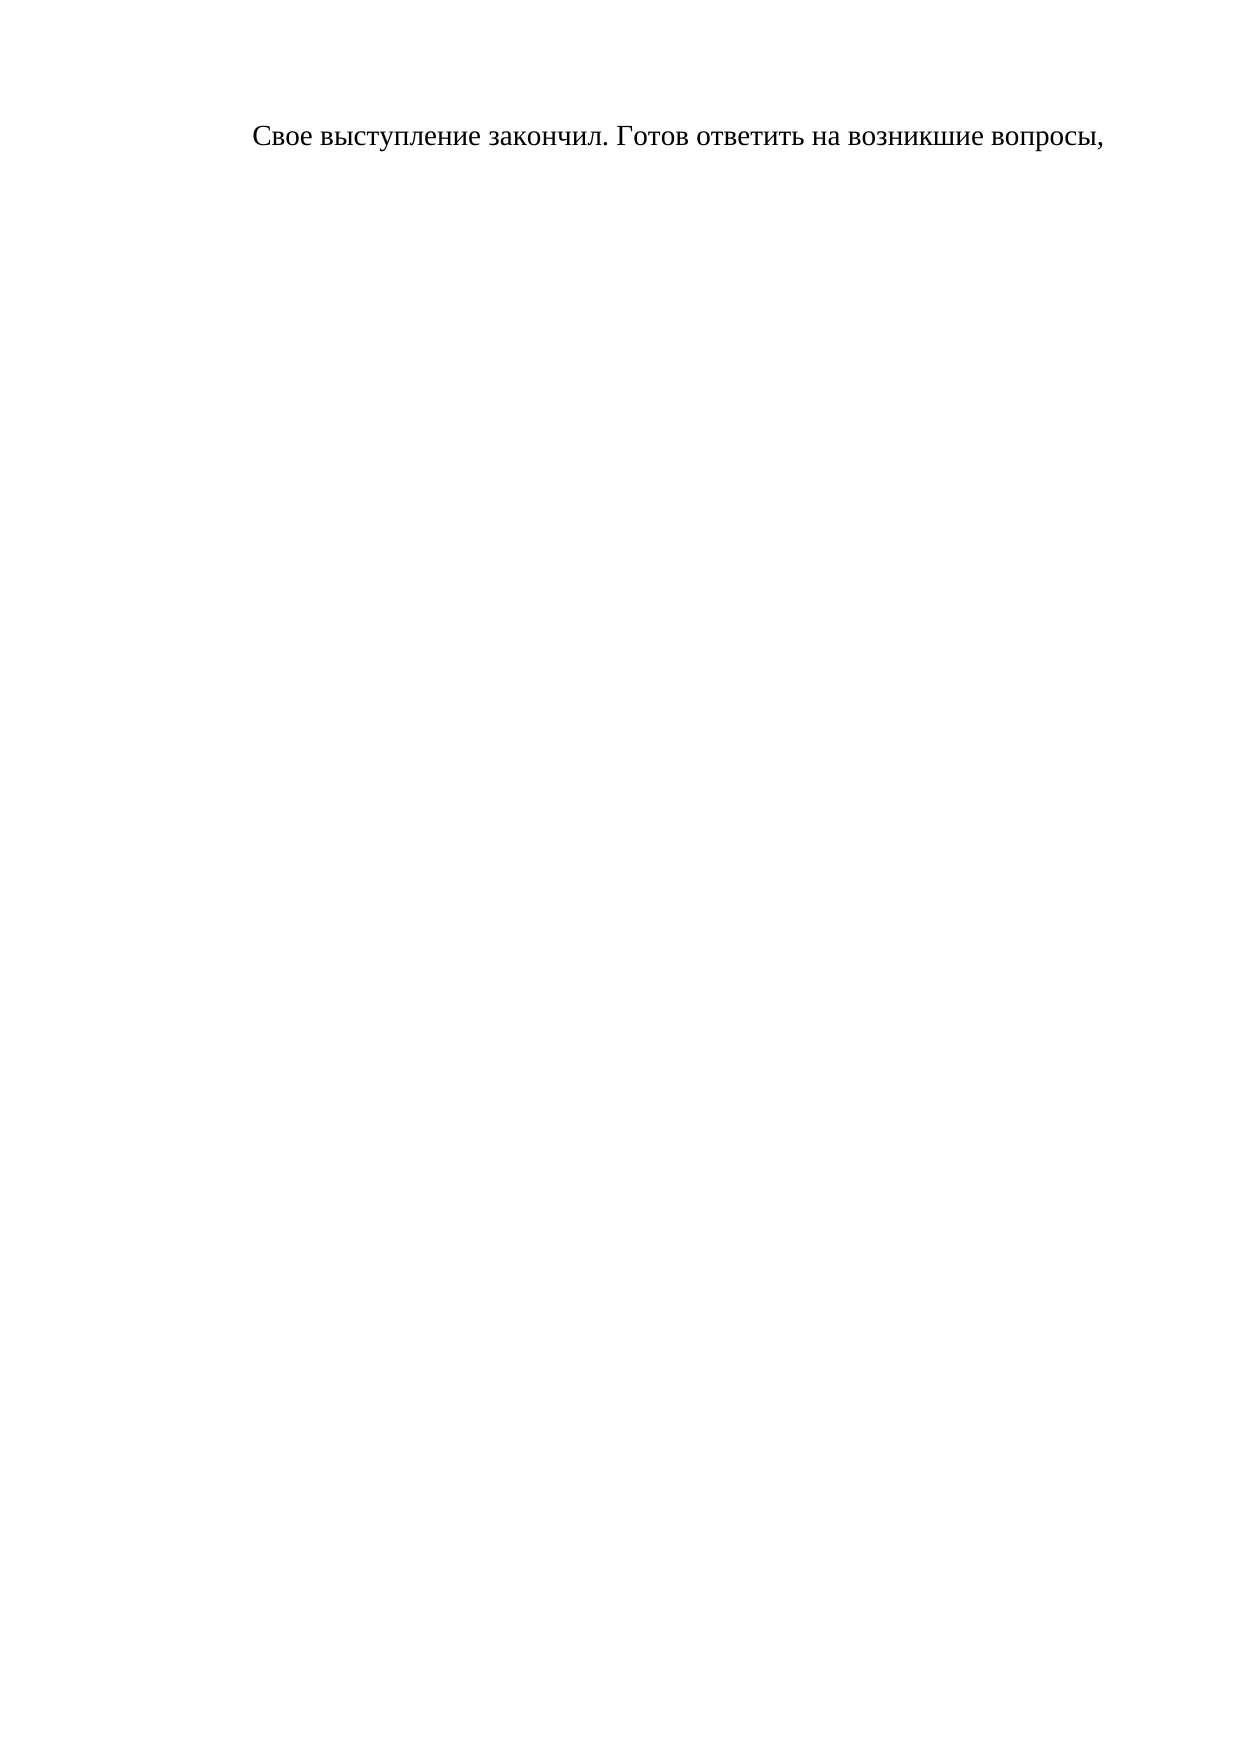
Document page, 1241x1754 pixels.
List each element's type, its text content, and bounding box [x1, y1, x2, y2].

text Свое выступление закончил. Готов ответить на возникшие вопросы, [177, 118, 1152, 152]
